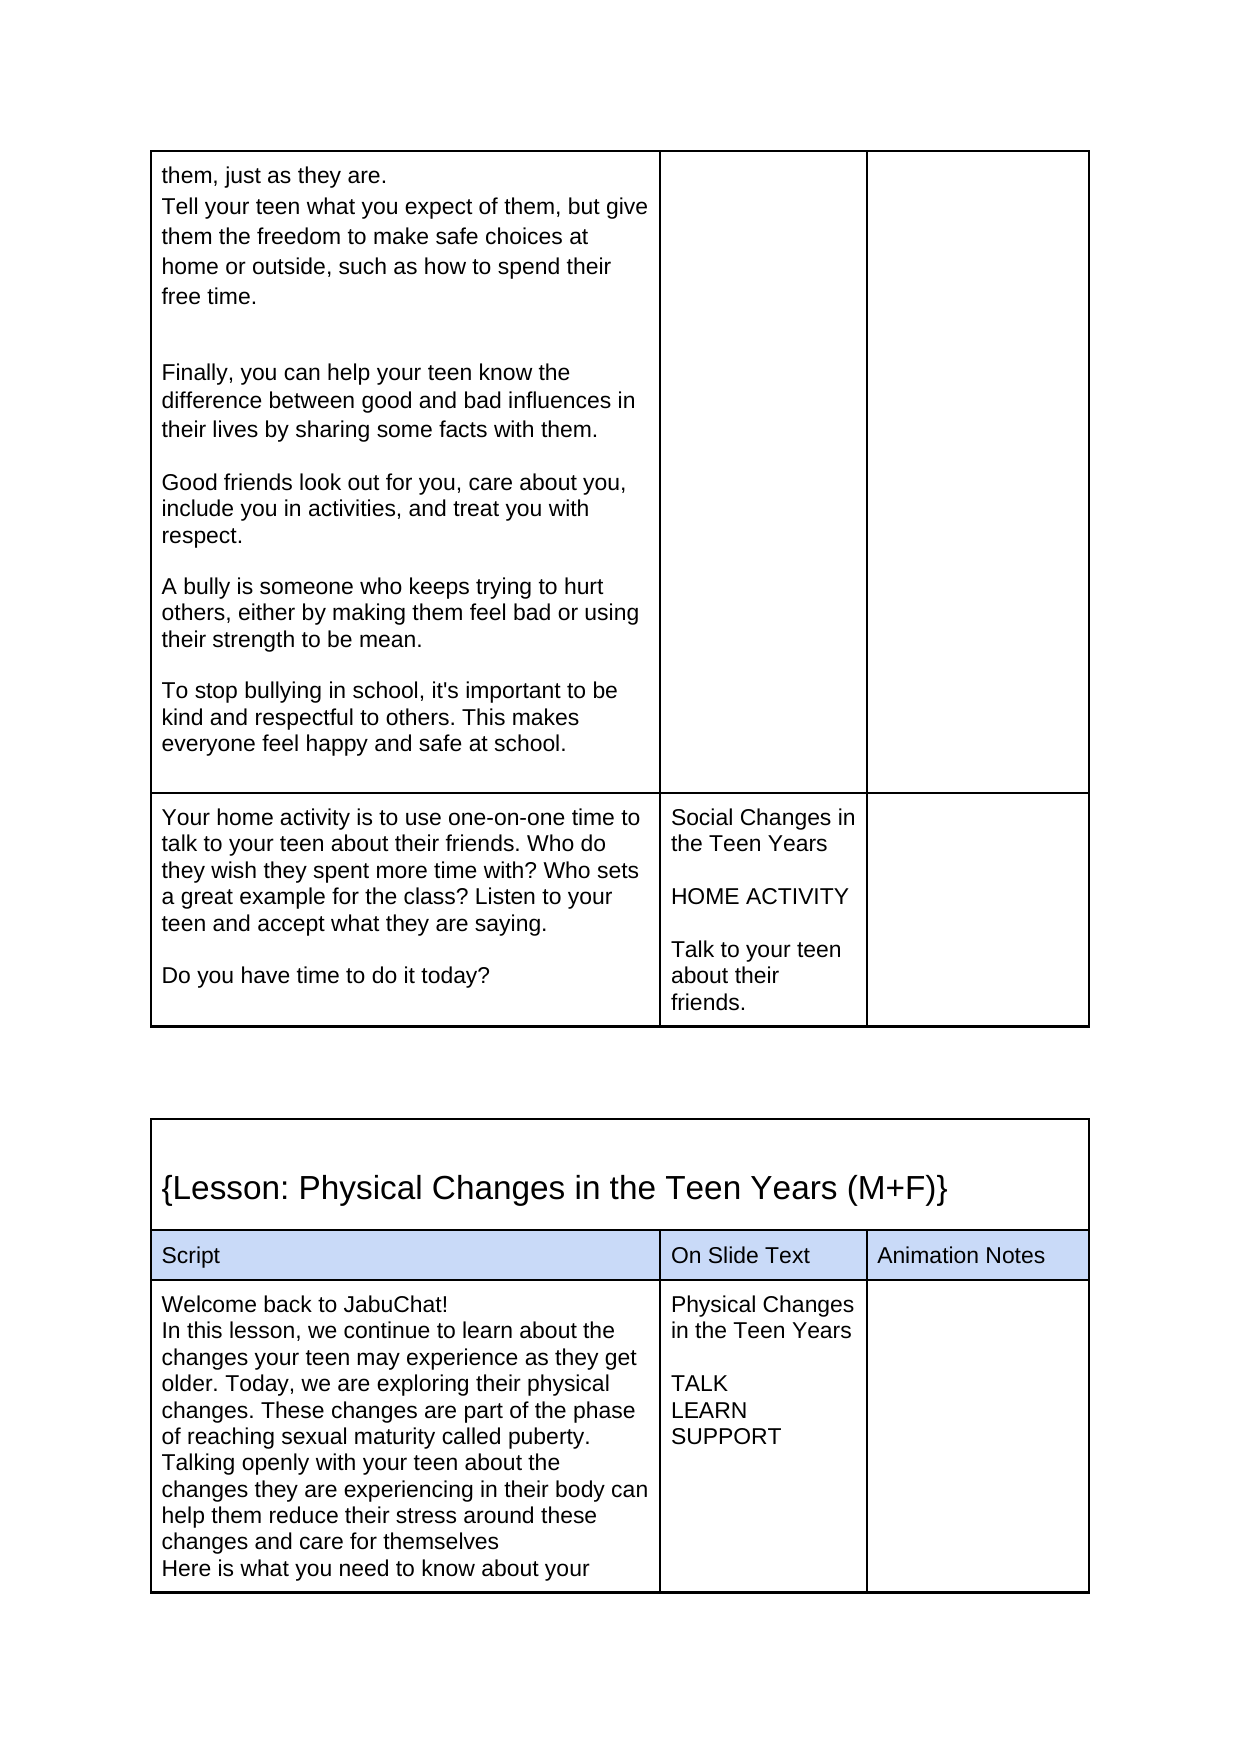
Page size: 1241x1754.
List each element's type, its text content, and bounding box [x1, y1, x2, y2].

table_cell [868, 794, 1088, 1025]
table_cell Animation Notes [868, 1231, 1088, 1279]
table_cell Social Changes in the Teen Years HOME ACTIVITY Talk to your teen about their friends. [661, 794, 866, 1025]
table_cell Script [152, 1231, 659, 1279]
table_header {Lesson: Physical Changes in the Teen Years (M+F)} [152, 1120, 1088, 1229]
table_cell Your home activity is to use one-on-one time to talk to your teen about their friends. Who do they wish they spent more time with? Who sets a great example for the class? Listen to your teen and accept what they are saying. Do you have time to do it today? [152, 794, 659, 1025]
table_cell [868, 1281, 1088, 1591]
table_cell On Slide Text [661, 1231, 866, 1279]
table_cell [152, 152, 659, 792]
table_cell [661, 152, 866, 792]
table_cell [868, 152, 1088, 792]
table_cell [661, 1281, 866, 1591]
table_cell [152, 1281, 659, 1591]
